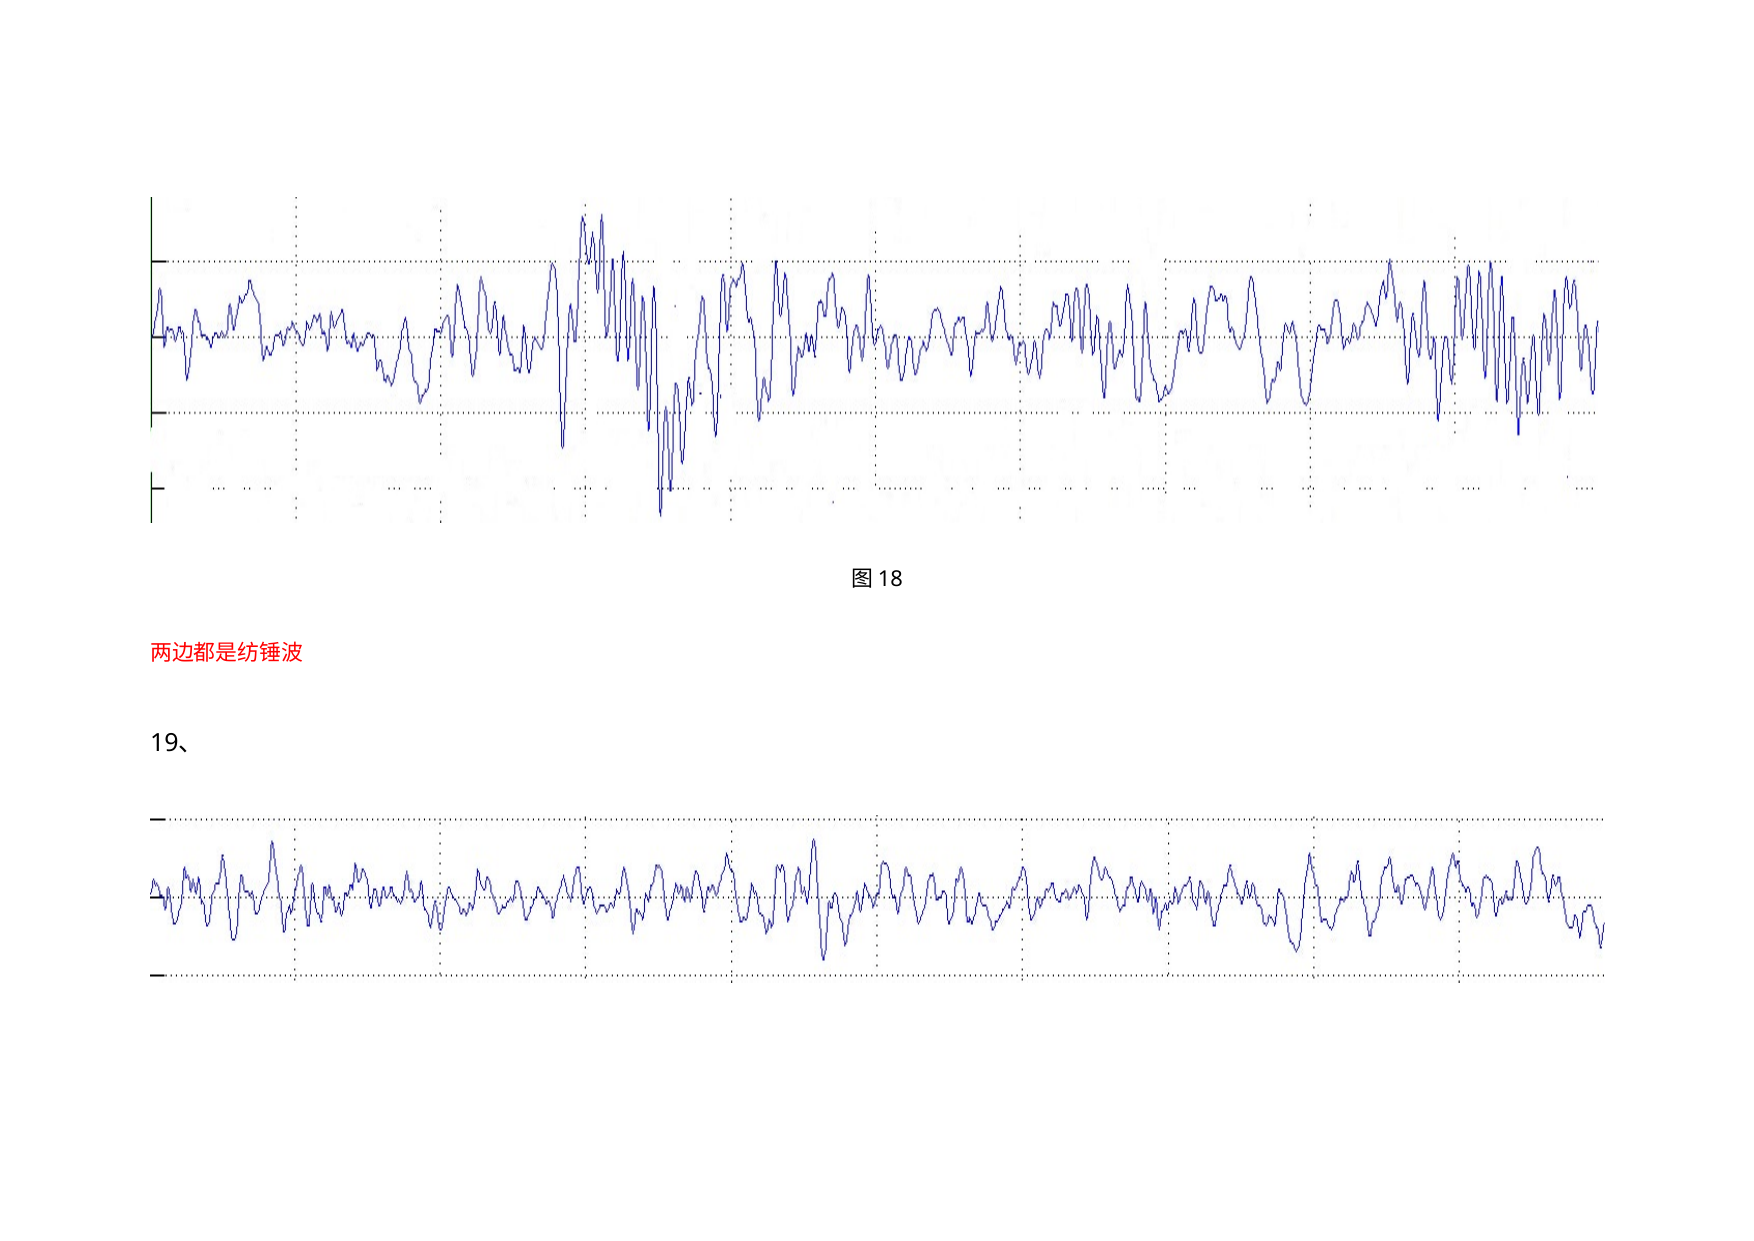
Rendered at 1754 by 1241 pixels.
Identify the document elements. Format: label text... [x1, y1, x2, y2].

text 两边都是纺锤波 [150, 634, 1604, 667]
text 19、 [150, 708, 1604, 773]
picture [150, 197, 1599, 523]
picture [150, 815, 1605, 983]
text 图18 [150, 561, 1604, 593]
